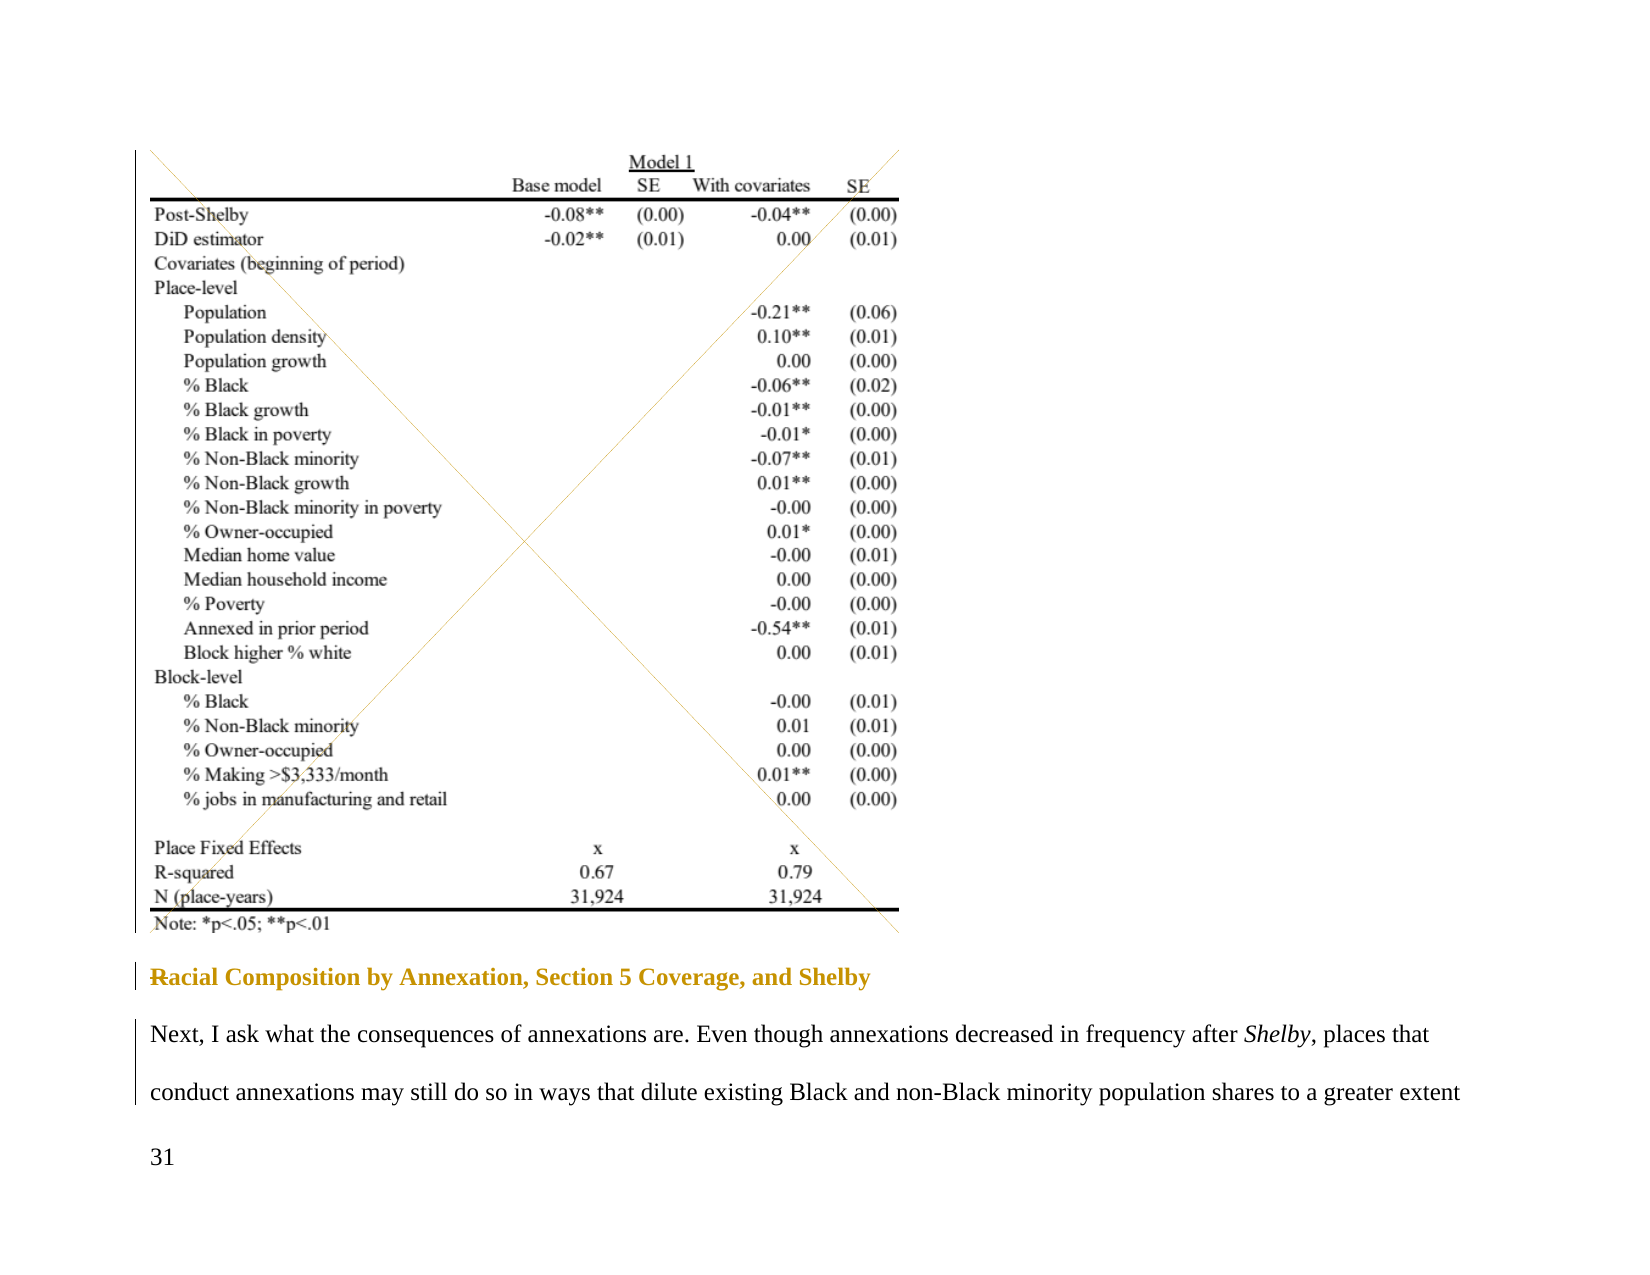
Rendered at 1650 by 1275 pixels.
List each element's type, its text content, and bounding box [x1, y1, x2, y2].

text acial Composition by Annexation, Section 5 Coverage, and Shelby [150, 962, 1500, 990]
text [150, 1019, 1500, 1105]
